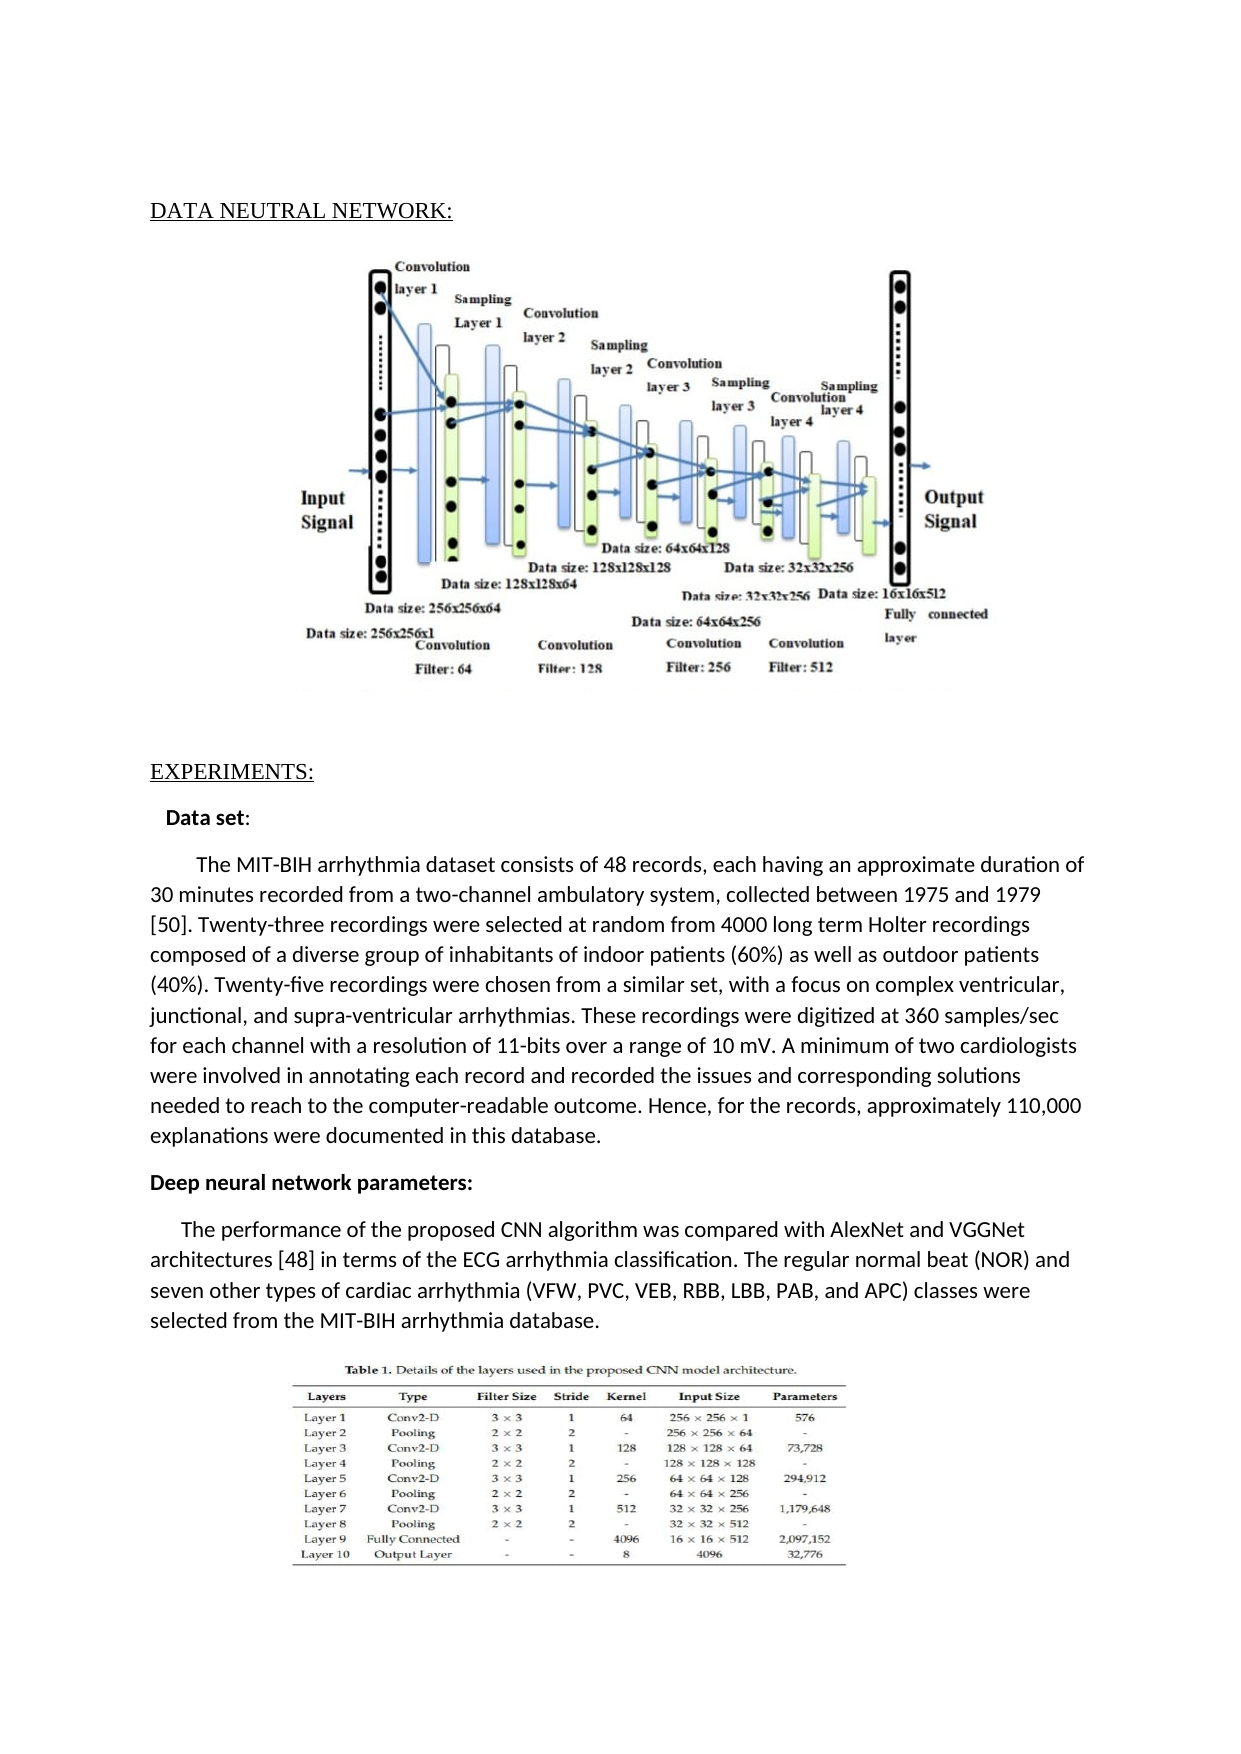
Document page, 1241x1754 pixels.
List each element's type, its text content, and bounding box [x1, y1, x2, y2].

text Data set: [150, 803, 1090, 831]
text Deep neural network parameters: [150, 1168, 1090, 1196]
picture [150, 1352, 1024, 1571]
text The MIT-BIH arrhythmia dataset consists of 48 records, each having an approximate duration of 30 minutes recorded from a two-channel ambulatory system, collected between 1975 and 1979 [50]. Twenty-three recordings were selected at random from 4000 long term Holter recordings composed of a diverse group of inhabitants of indoor patients (60%) as well as outdoor patients (40%). Twenty-five recordings were chosen from a similar set, with a focus on complex ventricular, junctional, and supra-ventricular arrhythmias. These recordings were digitized at 360 samples/sec for each channel with a resolution of 11-bits over a range of 10 mV. A minimum of two cardiologists were involved in annotating each record and recorded the issues and corresponding solutions needed to reach to the computer-readable outcome. Hence, for the records, approximately 110,000 explanations were documented in this database. [150, 850, 1090, 1149]
text EXPERIMENTS: [150, 758, 1090, 784]
picture [150, 242, 1091, 692]
text DATA NEUTRAL NETWORK: [150, 197, 1090, 223]
text The performance of the proposed CNN algorithm was compared with AlexNet and VGGNet architectures [48] in terms of the ECG arrhythmia classification. The regular normal beat (NOR) and seven other types of cardiac arrhythmia (VFW, PVC, VEB, RBB, LBB, PAB, and APC) classes were selected from the MIT-BIH arrhythmia database. [150, 1215, 1090, 1334]
